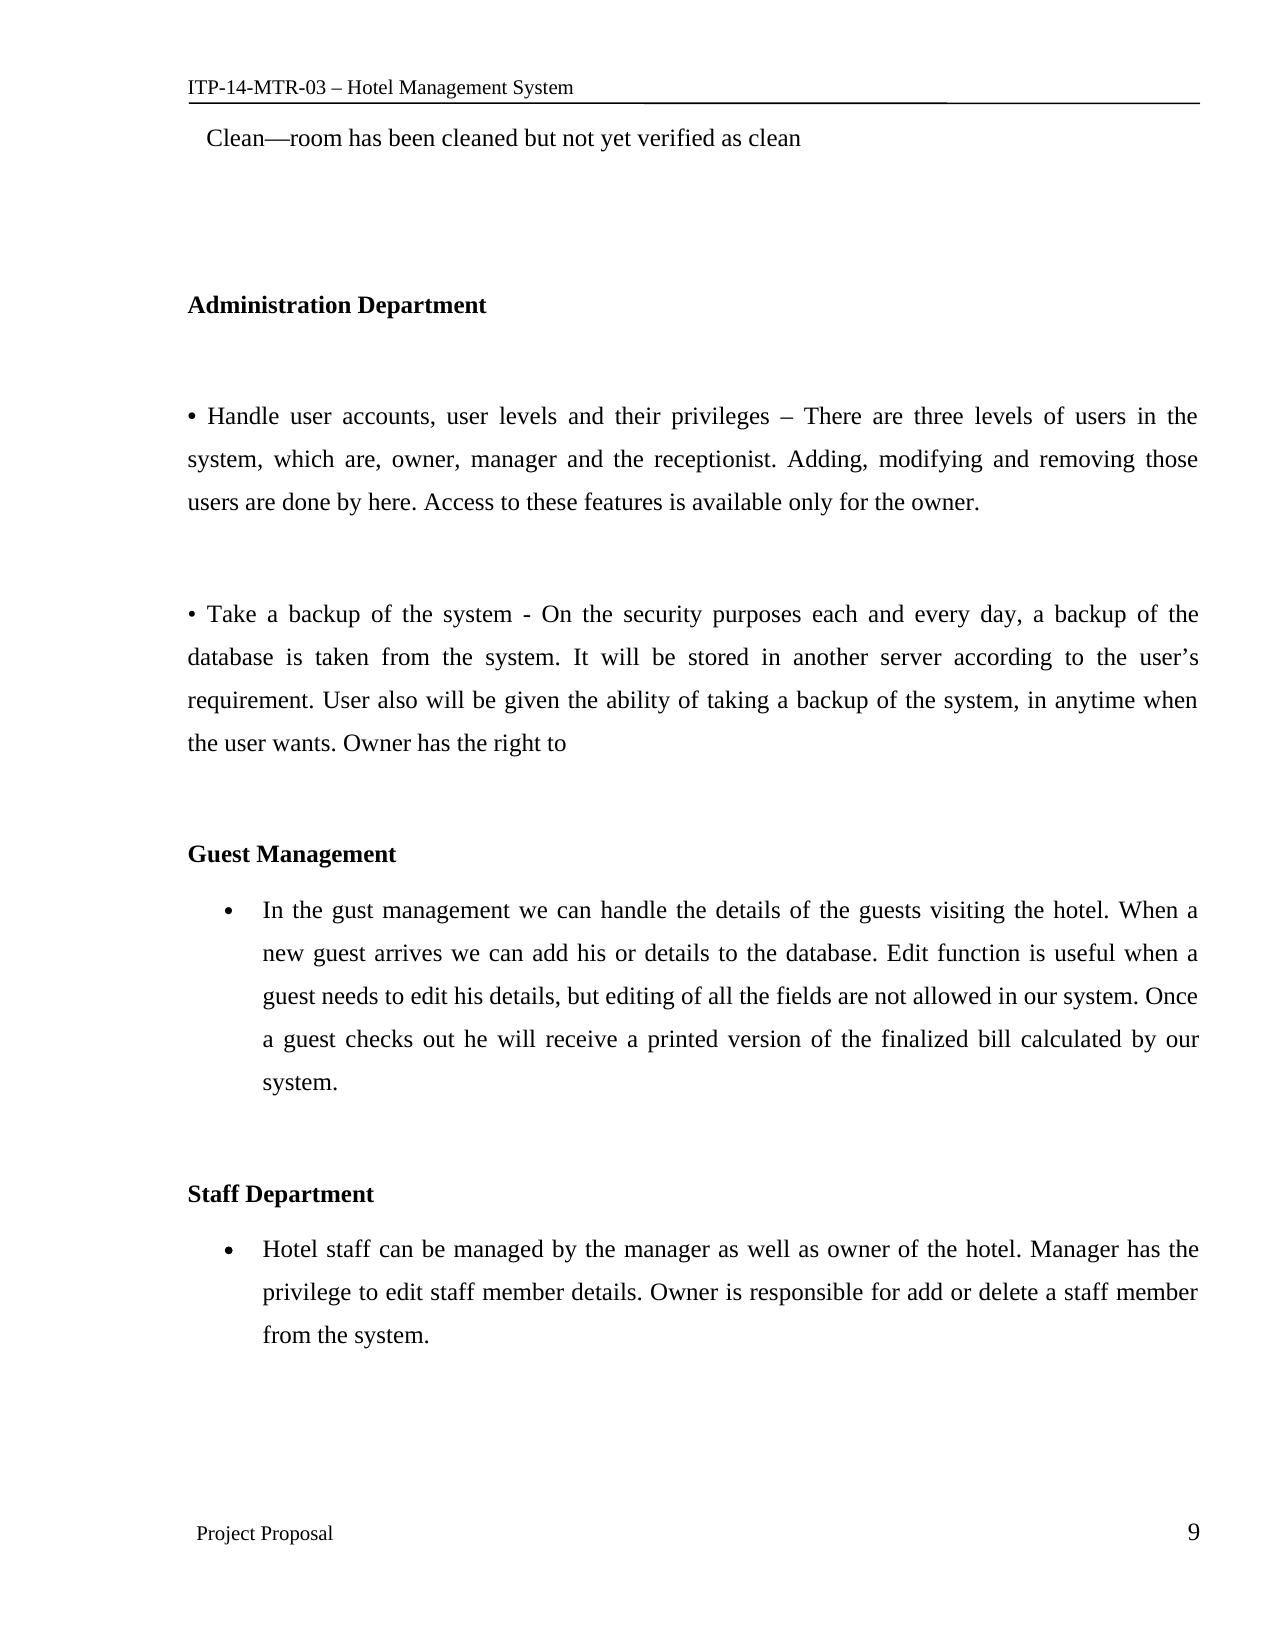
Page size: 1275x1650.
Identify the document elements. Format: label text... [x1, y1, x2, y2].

text Administration Department [187, 290, 1200, 319]
text • Handle user accounts, user levels and their privileges – There are three levels of users in the system, which are, owner, manager and the receptionist. Adding, modifying and removing those users are done by here. Access to these features is available only for the owner. [187, 401, 1200, 516]
text Guest Management [187, 839, 1200, 868]
list Hotel staff can be managed by the manager as well as owner of the hotel. Manager has the privilege to edit staff member details. Owner is responsible for add or delete a staff member from the system. [225, 1234, 1200, 1349]
text • Take a backup of the system - On the security purposes each and every day, a backup of the database is taken from the system. It will be stored in another server according to the user’s requirement. User also will be given the ability of taking a backup of the system, in anytime when the user wants. Owner has the right to [187, 599, 1200, 757]
list In the gust management we can handle the details of the guests visiting the hotel. When a new guest arrives we can add his or details to the database. Edit function is useful when a guest needs to edit his details, but editing of all the fields are not allowed in our system. Once a guest checks out he will receive a printed version of the finalized bill calculated by our system. [225, 895, 1200, 1096]
text Staff Department [187, 1179, 1200, 1207]
text Clean—room has been cleaned but not yet verified as clean [187, 123, 1200, 152]
